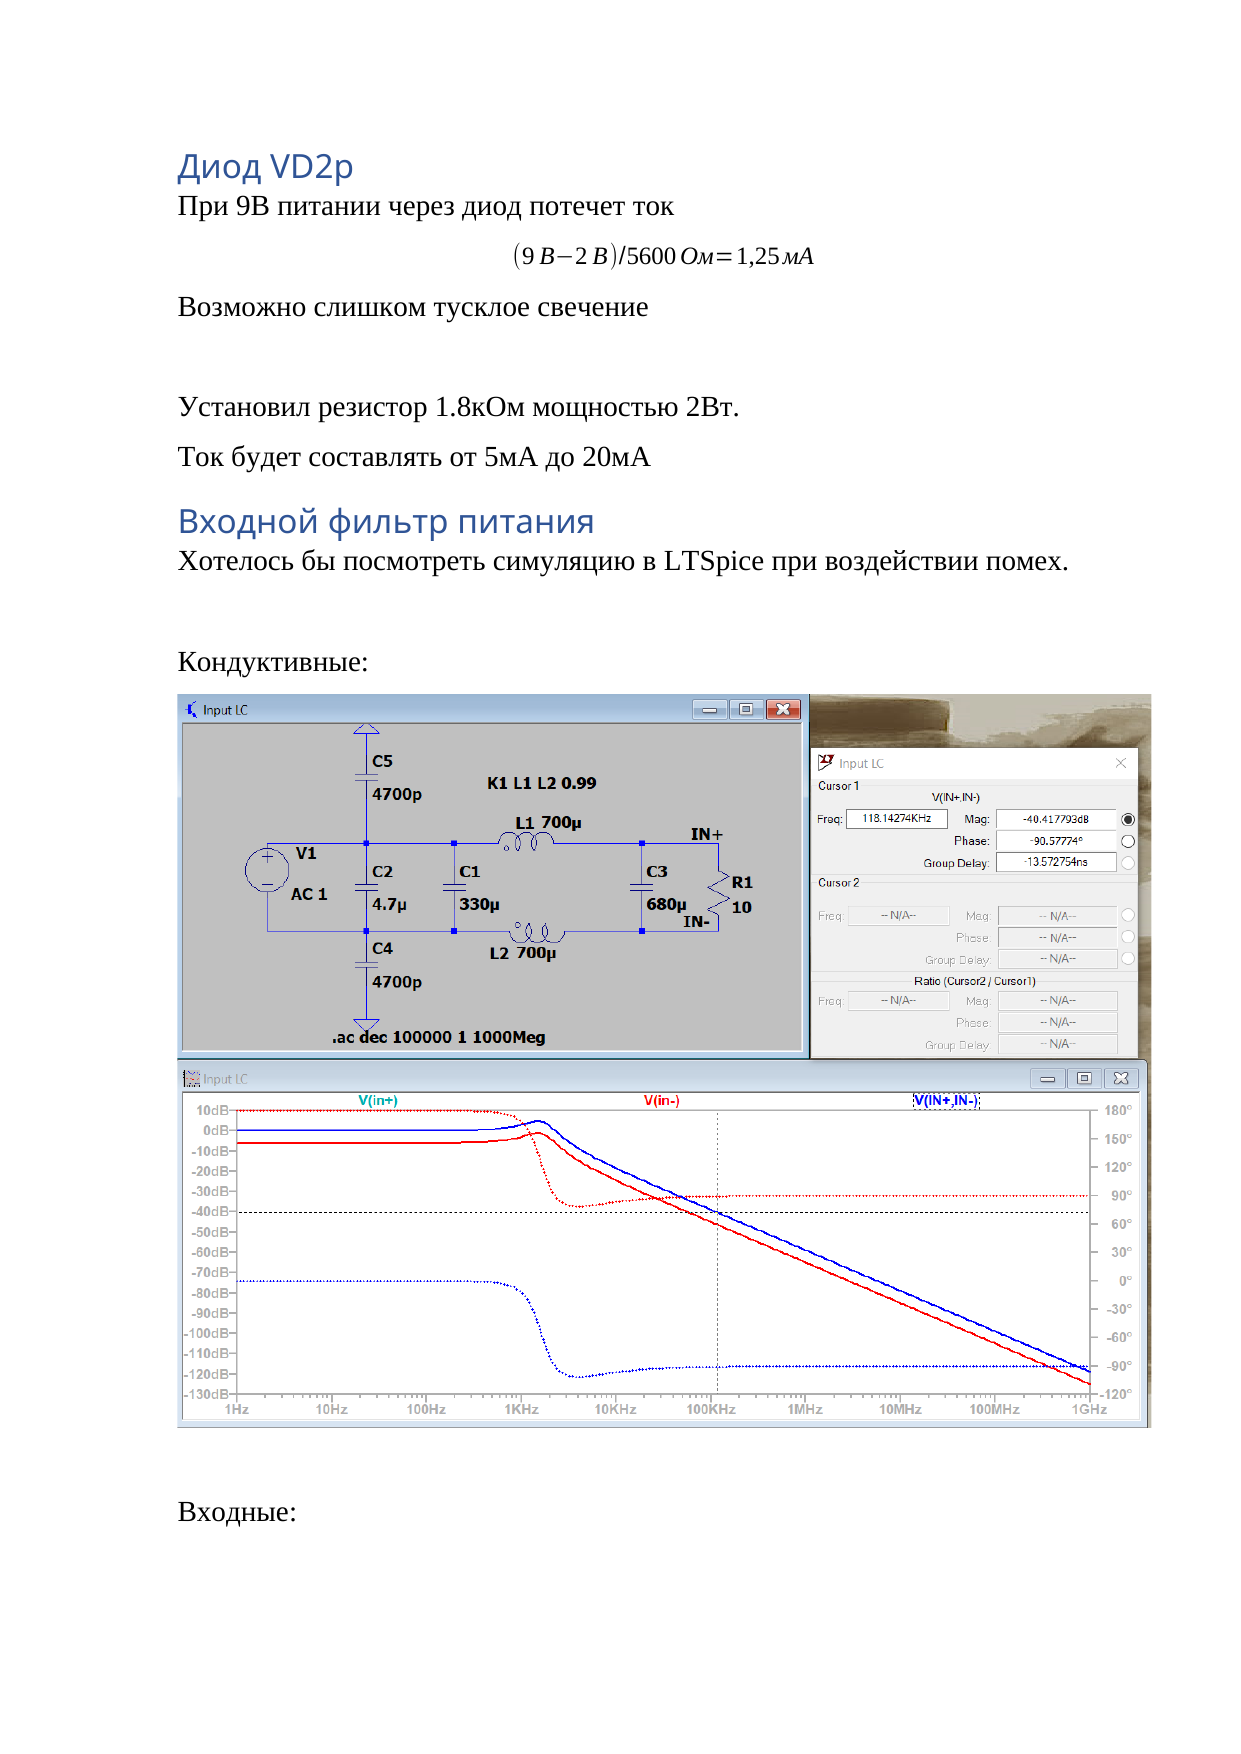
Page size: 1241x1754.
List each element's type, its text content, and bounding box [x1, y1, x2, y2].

text Кондуктивные: [177, 644, 1152, 677]
picture [177, 694, 1152, 1428]
text При 9В питании через диод потечет ток [177, 188, 1152, 222]
text Хотелось бы посмотреть симуляцию в LTSpice при воздействии помех. [177, 543, 1152, 577]
text Возможно слишком тусклое свечение [177, 289, 1152, 322]
subtitle Диод VD2p [177, 143, 1152, 188]
text Ток будет составлять от 5мА до 20мА [177, 439, 1152, 473]
text Входные: [177, 1494, 1152, 1528]
subtitle Входной фильтр питания [177, 498, 1152, 543]
text Установил резистор 1.8кОм мощностью 2Вт. [177, 389, 1152, 423]
